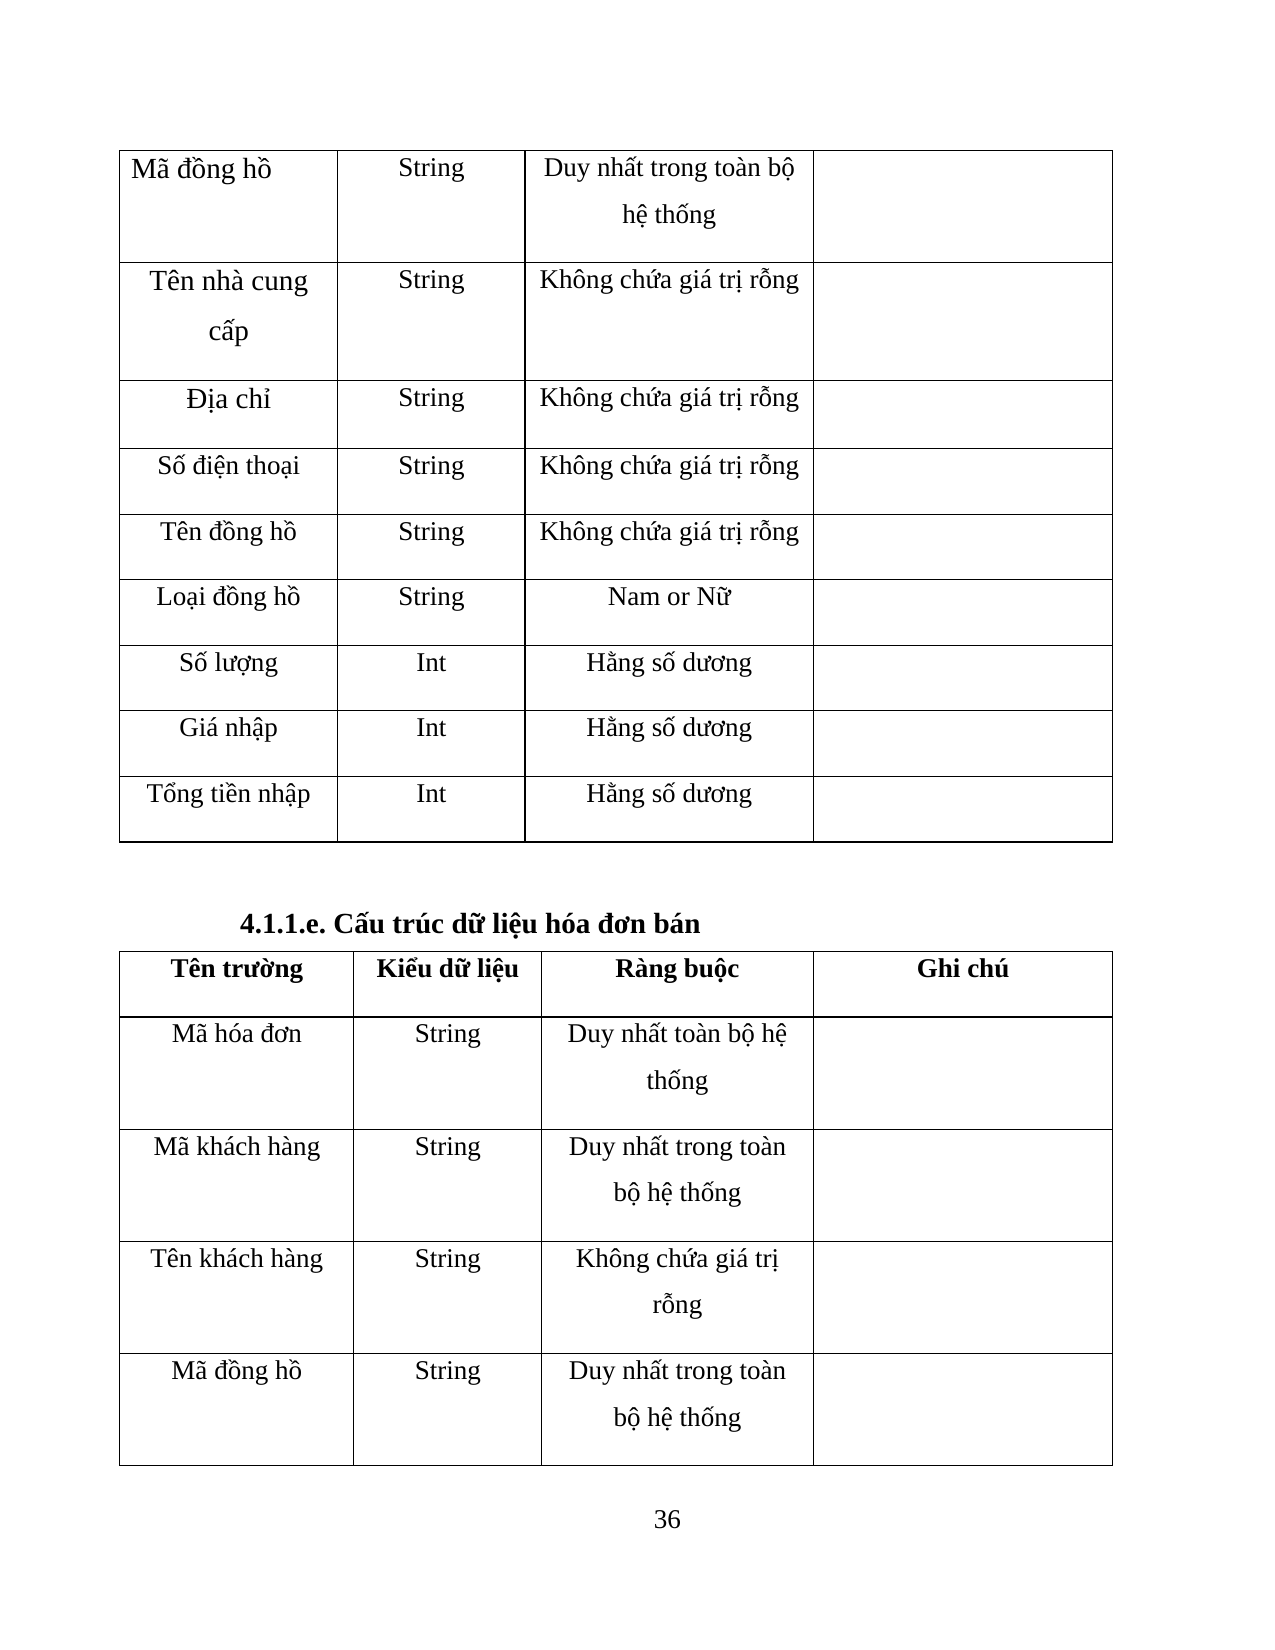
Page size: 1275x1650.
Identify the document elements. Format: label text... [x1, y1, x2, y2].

table_cell [814, 1130, 1112, 1241]
table_cell [814, 1242, 1112, 1353]
table_header Tên trường [120, 952, 353, 1016]
table_cell String [338, 515, 524, 579]
table_cell Tên đồng hồ [120, 515, 337, 579]
table_cell [814, 515, 1112, 579]
table_cell String [354, 1242, 541, 1353]
table_cell String [354, 1018, 541, 1128]
table_cell Không chứa giá trị rỗng [526, 515, 813, 579]
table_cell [526, 151, 813, 262]
table_cell [814, 449, 1112, 514]
table_cell Mã đồng hồ [120, 1354, 353, 1465]
table_cell String [354, 1354, 541, 1465]
table_cell [814, 151, 1112, 262]
table_header Kiểu dữ liệu [354, 952, 541, 1016]
table_cell Không chứa giá trị rỗng [526, 449, 813, 514]
table_cell Tổng tiền nhập [120, 777, 337, 841]
table_cell Hằng số dương [526, 711, 813, 776]
table_cell Duy nhất trong toàn bộ hệ thống [542, 1130, 813, 1241]
table_cell Nam or Nữ [526, 580, 813, 645]
table_cell String [338, 580, 524, 645]
table_cell [814, 580, 1112, 645]
table_cell Loại đồng hồ [120, 580, 337, 645]
table_cell Số điện thoại [120, 449, 337, 514]
table_cell Mã hóa đơn [120, 1018, 353, 1128]
table_cell Int [338, 646, 524, 710]
table_cell Giá nhập [120, 711, 337, 776]
table_cell Không chứa giá trị rỗng [526, 381, 813, 448]
table_header Ghi chú [814, 952, 1112, 1016]
table_cell [814, 381, 1112, 448]
table_cell [814, 777, 1112, 841]
table_cell Duy nhất toàn bộ hệ thống [542, 1018, 813, 1128]
table_cell Duy nhất trong toàn bộ hệ thống [542, 1354, 813, 1465]
table_cell [814, 1018, 1112, 1128]
table_cell String [338, 449, 524, 514]
table_cell Hằng số dương [526, 646, 813, 710]
table_cell Tên khách hàng [120, 1242, 353, 1353]
table_cell Hằng số dương [526, 777, 813, 841]
table_cell Địa chỉ [120, 381, 337, 448]
table_cell String [354, 1130, 541, 1241]
table_cell String [338, 151, 524, 262]
table_cell Mã khách hàng [120, 1130, 353, 1241]
table_cell Không chứa giá trị rỗng [542, 1242, 813, 1353]
table_cell String [338, 263, 524, 380]
table_cell Tên nhà cung cấp [120, 263, 337, 380]
table_header Ràng buộc [542, 952, 813, 1016]
table_cell Int [338, 711, 524, 776]
table_cell [814, 263, 1112, 380]
table_cell Không chứa giá trị rỗng [526, 263, 813, 380]
subtitle 4.1.1.e. Cấu trúc dữ liệu hóa đơn bán [240, 906, 1125, 939]
table_cell String [338, 381, 524, 448]
table_cell [814, 646, 1112, 710]
table_cell [814, 711, 1112, 776]
table_cell Mã đồng hồ [120, 151, 337, 262]
table_cell Int [338, 777, 524, 841]
table_cell [814, 1354, 1112, 1465]
table_cell Số lượng [120, 646, 337, 710]
